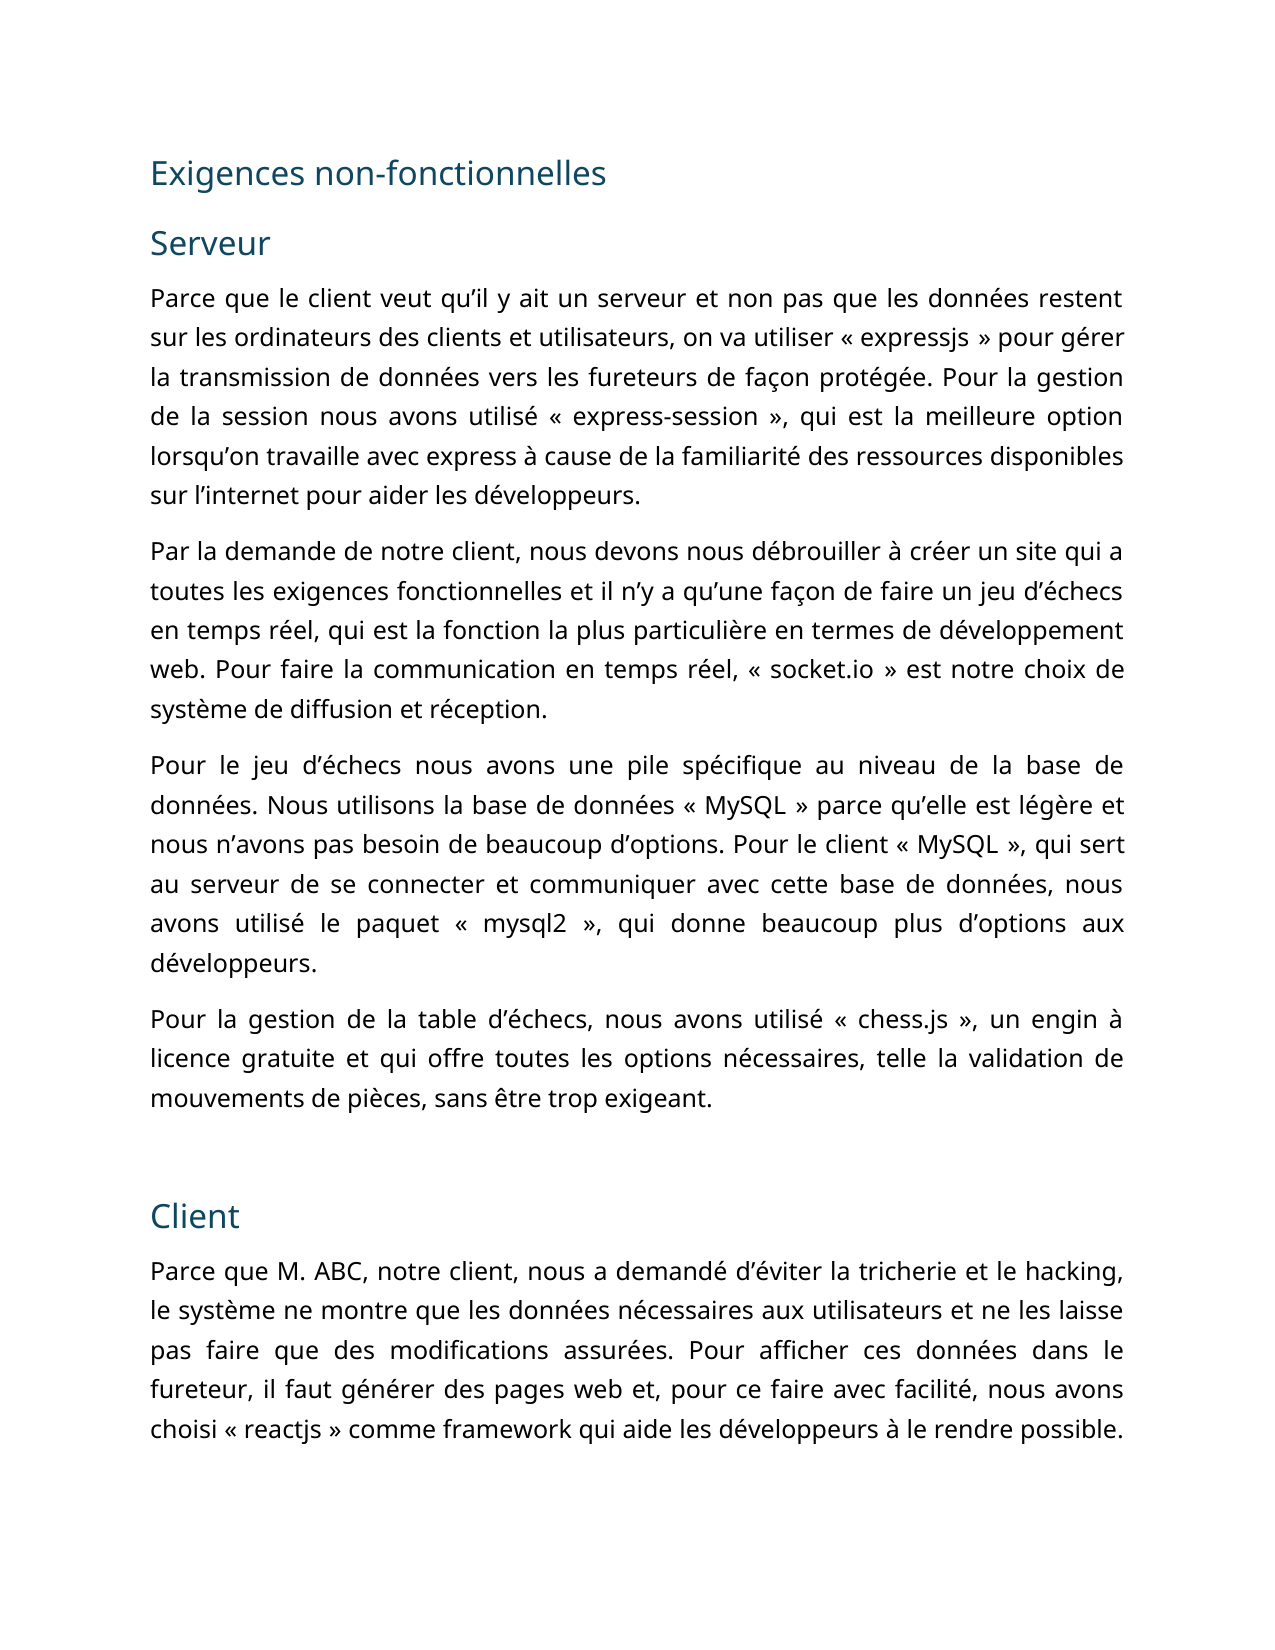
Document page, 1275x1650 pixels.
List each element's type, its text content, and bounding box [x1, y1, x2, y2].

subtitle Exigences non-fonctionnelles [150, 150, 1125, 195]
text Pour la gestion de la table d’échecs, nous avons utilisé « chess.js », un engin à licence gratuite et qui offre toutes les options nécessaires, telle la validation de mouvements de pièces, sans être trop exigeant. [150, 1001, 1125, 1114]
text Par la demande de notre client, nous devons nous débrouiller à créer un site qui a toutes les exigences fonctionnelles et il n’y a qu’une façon de faire un jeu d’échecs en temps réel, qui est la fonction la plus particulière en termes de développement web. Pour faire la communication en temps réel, « socket.io » est notre choix de système de diffusion et réception. [150, 534, 1125, 726]
text Pour le jeu d’échecs nous avons une pile spécifique au niveau de la base de données. Nous utilisons la base de données « MySQL » parce qu’elle est légère et nous n’avons pas besoin de beaucoup d’options. Pour le client « MySQL », qui sert au serveur de se connecter et communiquer avec cette base de données, nous avons utilisé le paquet « mysql2 », qui donne beaucoup plus d’options aux développeurs. [150, 748, 1125, 979]
subtitle Client [150, 1193, 1125, 1238]
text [150, 1253, 1125, 1446]
subtitle Serveur [150, 219, 1125, 265]
text Parce que le client veut qu’il y ait un serveur et non pas que les données restent sur les ordinateurs des clients et utilisateurs, on va utiliser « expressjs » pour gérer la transmission de données vers les fureteurs de façon protégée. Pour la gestion de la session nous avons utilisé « express-session », qui est la meilleure option lorsqu’on travaille avec express à cause de la familiarité des ressources disponibles sur l’internet pour aider les développeurs. [150, 280, 1125, 512]
